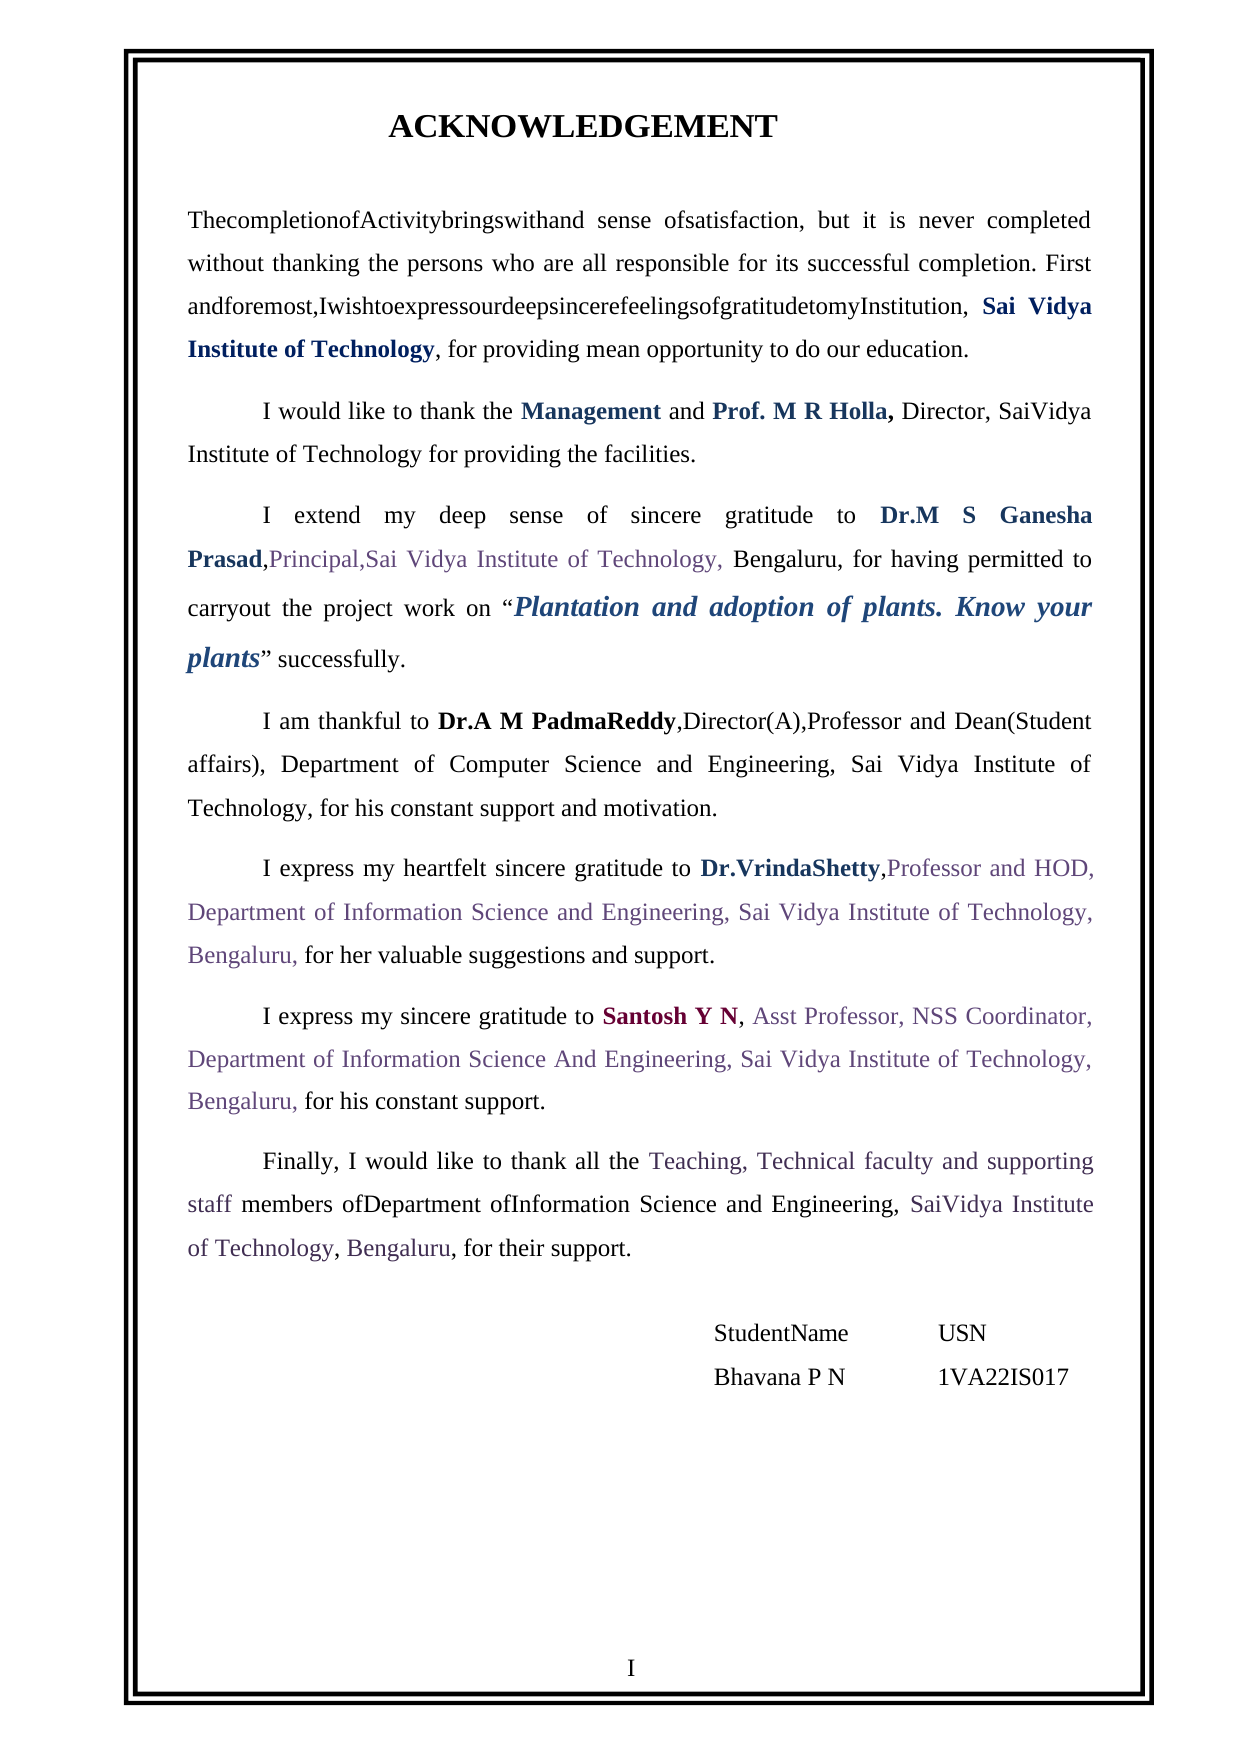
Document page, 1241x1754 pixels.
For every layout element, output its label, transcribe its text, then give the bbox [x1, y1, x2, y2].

text StudentName USN [714, 1318, 1122, 1347]
text I extend my deep sense of sincere gratitude to Dr.M S Ganesha Prasad,Principal,Sai Vidya Institute of Technology, Bengaluru, for having permitted to carryout the project work on “Plantation and adoption of plants. Know your plants” successfully. [187, 500, 1093, 674]
subtitle ACKNOWLEDGEMENT [388, 106, 1122, 145]
text Bhavana P N 1VA22IS017 [714, 1362, 1122, 1391]
text I would like to thank the Management and Prof. M R Holla, Director, SaiVidya Institute of Technology for providing the facilities. [187, 396, 1091, 468]
text I express my sincere gratitude to Santosh Y N, Asst Professor, NSS Coordinator, Department of Information Science And Engineering, Sai Vidya Institute of Technology, Bengaluru, for his constant support. [187, 1001, 1093, 1115]
text I am thankful to Dr.A M PadmaReddy,Director(A),Professor and Dean(Student affairs), Department of Computer Science and Engineering, Sai Vidya Institute of Technology, for his constant support and motivation. [187, 706, 1092, 821]
text Finally, I would like to thank all the Teaching, Technical faculty and supporting staff members ofDepartment ofInformation Science and Engineering, SaiVidya Institute of Technology, Bengaluru, for their support. [187, 1146, 1094, 1262]
text I express my heartfelt sincere gratitude to Dr.VrindaShetty,Professor and HOD, Department of Information Science and Engineering, Sai Vidya Institute of Technology, Bengaluru, for her valuable suggestions and support. [187, 853, 1095, 969]
text ThecompletionofActivitybringswithand sense ofsatisfaction, but it is never completed without thanking the persons who are all responsible for its successful completion. First andforemost,IwishtoexpressourdeepsincerefeelingsofgratitudetomyInstitution, Sai Vidya Institute of Technology, for providing mean opportunity to do our education. [187, 205, 1092, 363]
